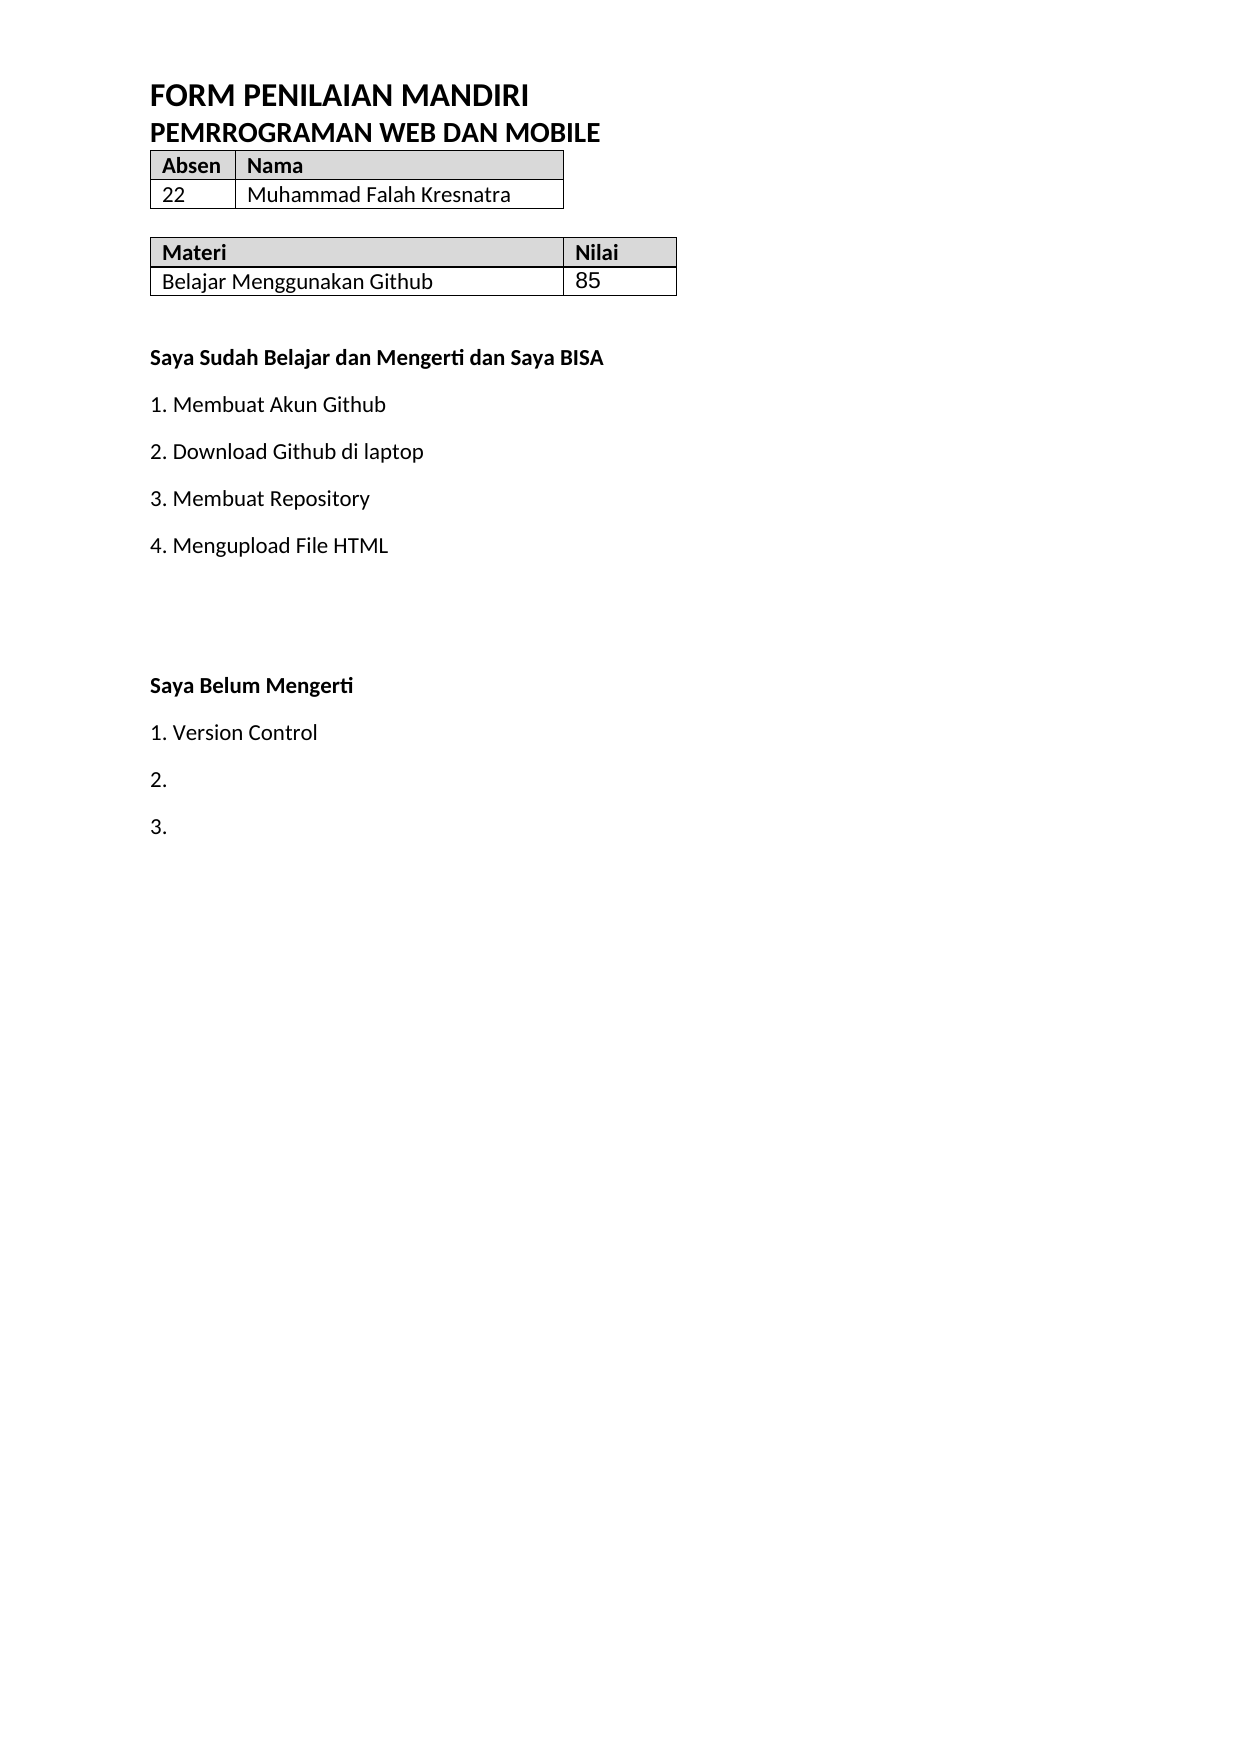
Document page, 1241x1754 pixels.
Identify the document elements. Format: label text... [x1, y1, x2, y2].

table_header Nilai [564, 238, 676, 266]
text 2. Download Github di laptop [150, 437, 1090, 465]
text Saya Belum Mengerti [150, 671, 1090, 699]
text 3. [150, 812, 1090, 840]
table_cell 85 [564, 268, 676, 295]
text 3. Membuat Repository [150, 484, 1090, 512]
table_header Materi [151, 238, 563, 266]
text 2. [150, 765, 1090, 793]
text 1. Version Control [150, 718, 1090, 746]
table_cell Belajar Menggunakan Github [151, 268, 563, 295]
text Saya Sudah Belajar dan Mengerti dan Saya BISA [150, 343, 1090, 371]
text 1. Membuat Akun Github [150, 390, 1090, 418]
text 4. Mengupload File HTML [150, 531, 1090, 559]
